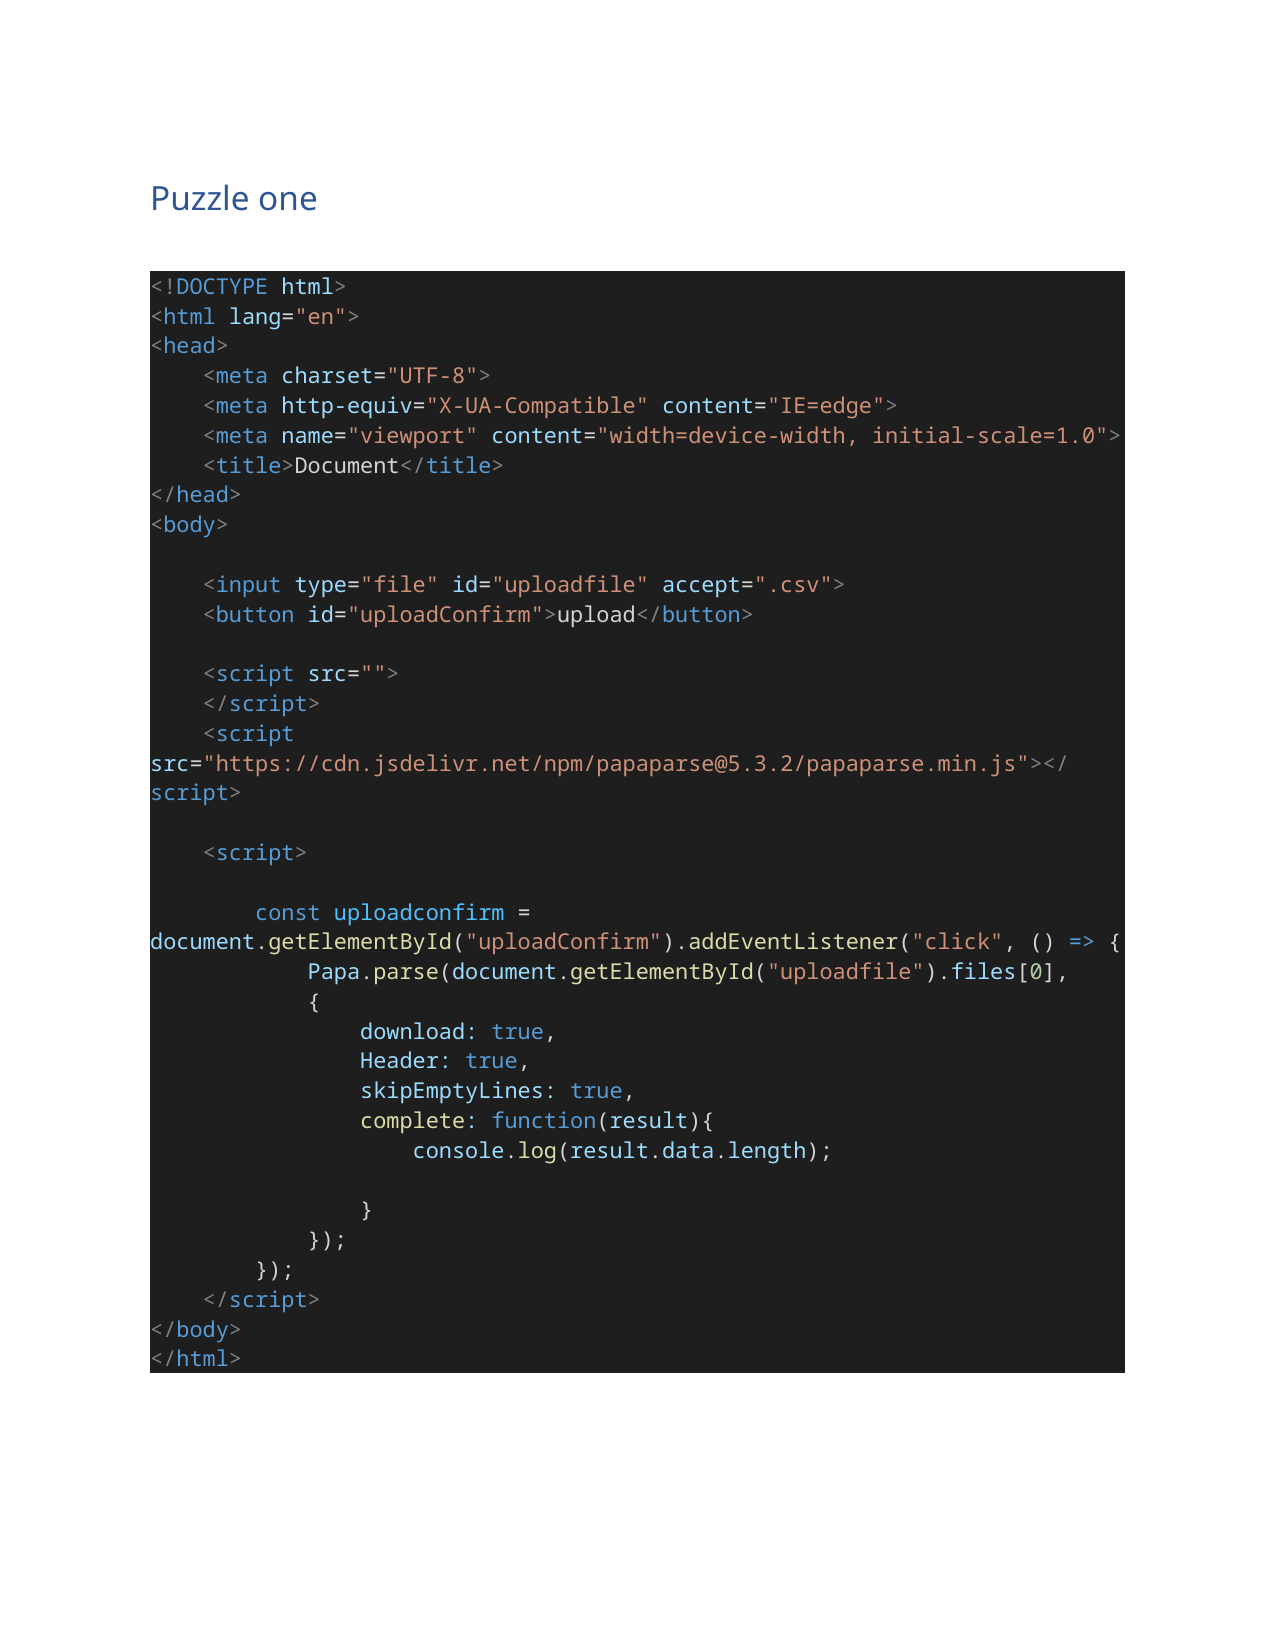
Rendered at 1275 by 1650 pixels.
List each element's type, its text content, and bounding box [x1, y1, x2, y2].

text <script> [150, 837, 1125, 867]
text { [150, 986, 1125, 1016]
text </script> [150, 688, 1125, 718]
text <meta http-equiv="X-UA-Compatible" content="IE=edge"> [150, 390, 1125, 420]
text </head> [150, 479, 1125, 509]
text </script> [150, 1284, 1125, 1313]
text download: true, [150, 1016, 1125, 1045]
text <html lang="en"> [150, 301, 1125, 330]
text } [150, 1194, 1125, 1224]
subtitle Puzzle one [150, 175, 1125, 220]
text }); [150, 1224, 1125, 1254]
text </body> [150, 1313, 1125, 1343]
text Header: true, [150, 1045, 1125, 1075]
text <head> [150, 330, 1125, 360]
text <!DOCTYPE html> [150, 271, 1125, 301]
text skipEmptyLines: true, [150, 1075, 1125, 1105]
text const uploadconfirm = document.getElementById("uploadConfirm").addEventListener("click", () => { [150, 896, 1125, 956]
text <body> [150, 509, 1125, 539]
text Papa.parse(document.getElementById("uploadfile").files[0], [150, 956, 1125, 986]
text <meta charset="UTF-8"> [150, 360, 1125, 390]
text complete: function(result){ [150, 1105, 1125, 1135]
text <meta name="viewport" content="width=device-width, initial-scale=1.0"> [150, 420, 1125, 449]
text </html> [150, 1343, 1125, 1373]
text <title>Document</title> [150, 449, 1125, 479]
text <button id="uploadConfirm">upload</button> [150, 598, 1125, 628]
text <script src=""> [150, 658, 1125, 688]
text <script src="https://cdn.jsdelivr.net/npm/papaparse@5.3.2/papaparse.min.js"></script> [150, 718, 1125, 807]
text console.log(result.data.length); [150, 1135, 1125, 1164]
text <input type="file" id="uploadfile" accept=".csv"> [150, 569, 1125, 598]
text }); [150, 1254, 1125, 1284]
